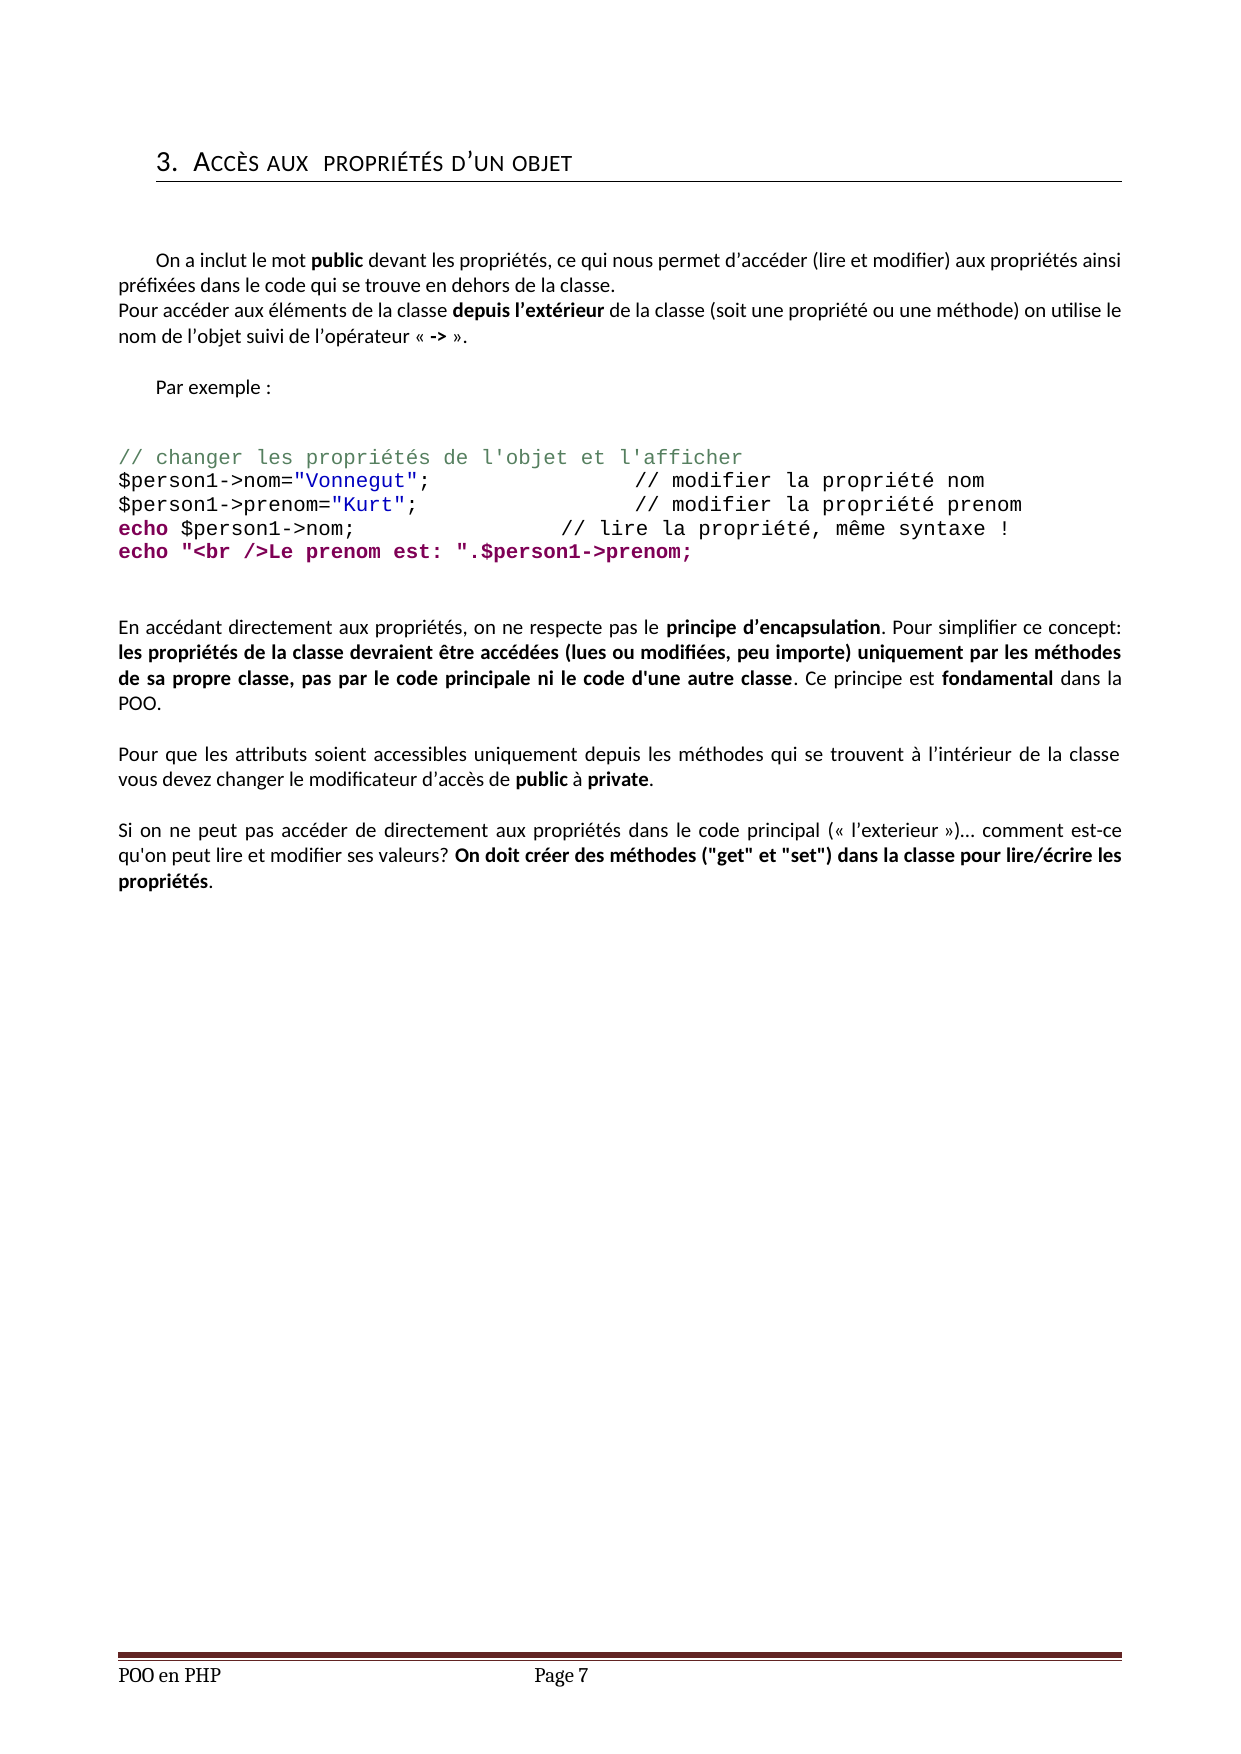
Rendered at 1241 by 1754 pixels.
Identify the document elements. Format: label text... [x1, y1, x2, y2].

text // changer les propriétés de l'objet et l'afficher [118, 447, 1122, 470]
text En accédant directement aux propriétés, on ne respecte pas le principe d’encapsulation. Pour simplifier ce concept: les propriétés de la classe devraient être accédées (lues ou modifiées, peu importe) uniquement par les méthodes de sa propre classe, pas par le code principale ni le code d'une autre classe. Ce principe est fondamental dans la POO. [118, 614, 1122, 716]
text echo "<br />Le prenom est: ".$person1->prenom; [118, 541, 1122, 565]
text On a inclut le mot public devant les propriétés, ce qui nous permet d’accéder (lire et modifier) aux propriétés ainsi préfixées dans le code qui se trouve en dehors de la classe. [118, 247, 1122, 298]
text Pour que les attributs soient accessibles uniquement depuis les méthodes qui se trouvent à l’intérieur de la classe vous devez changer le modificateur d’accès de public à private. [118, 741, 1122, 792]
text $person1->prenom="Kurt"; // modifier la propriété prenom [118, 494, 1122, 518]
text echo $person1->nom; // lire la propriété, même syntaxe ! [118, 518, 1122, 541]
subtitle Accès aux propriétés d’un objet [156, 143, 1122, 181]
text Pour accéder aux éléments de la classe depuis l’extérieur de la classe (soit une propriété ou une méthode) on utilise le nom de l’objet suivi de l’opérateur « -> ». [118, 298, 1122, 348]
text Si on ne peut pas accéder de directement aux propriétés dans le code principal (« l’exterieur »)… comment est-ce qu'on peut lire et modifier ses valeurs? On doit créer des méthodes ("get" et "set") dans la classe pour lire/écrire les propriétés. [118, 817, 1122, 893]
text $person1->nom="Vonnegut"; // modifier la propriété nom [118, 470, 1122, 494]
text Par exemple : [118, 374, 1122, 399]
